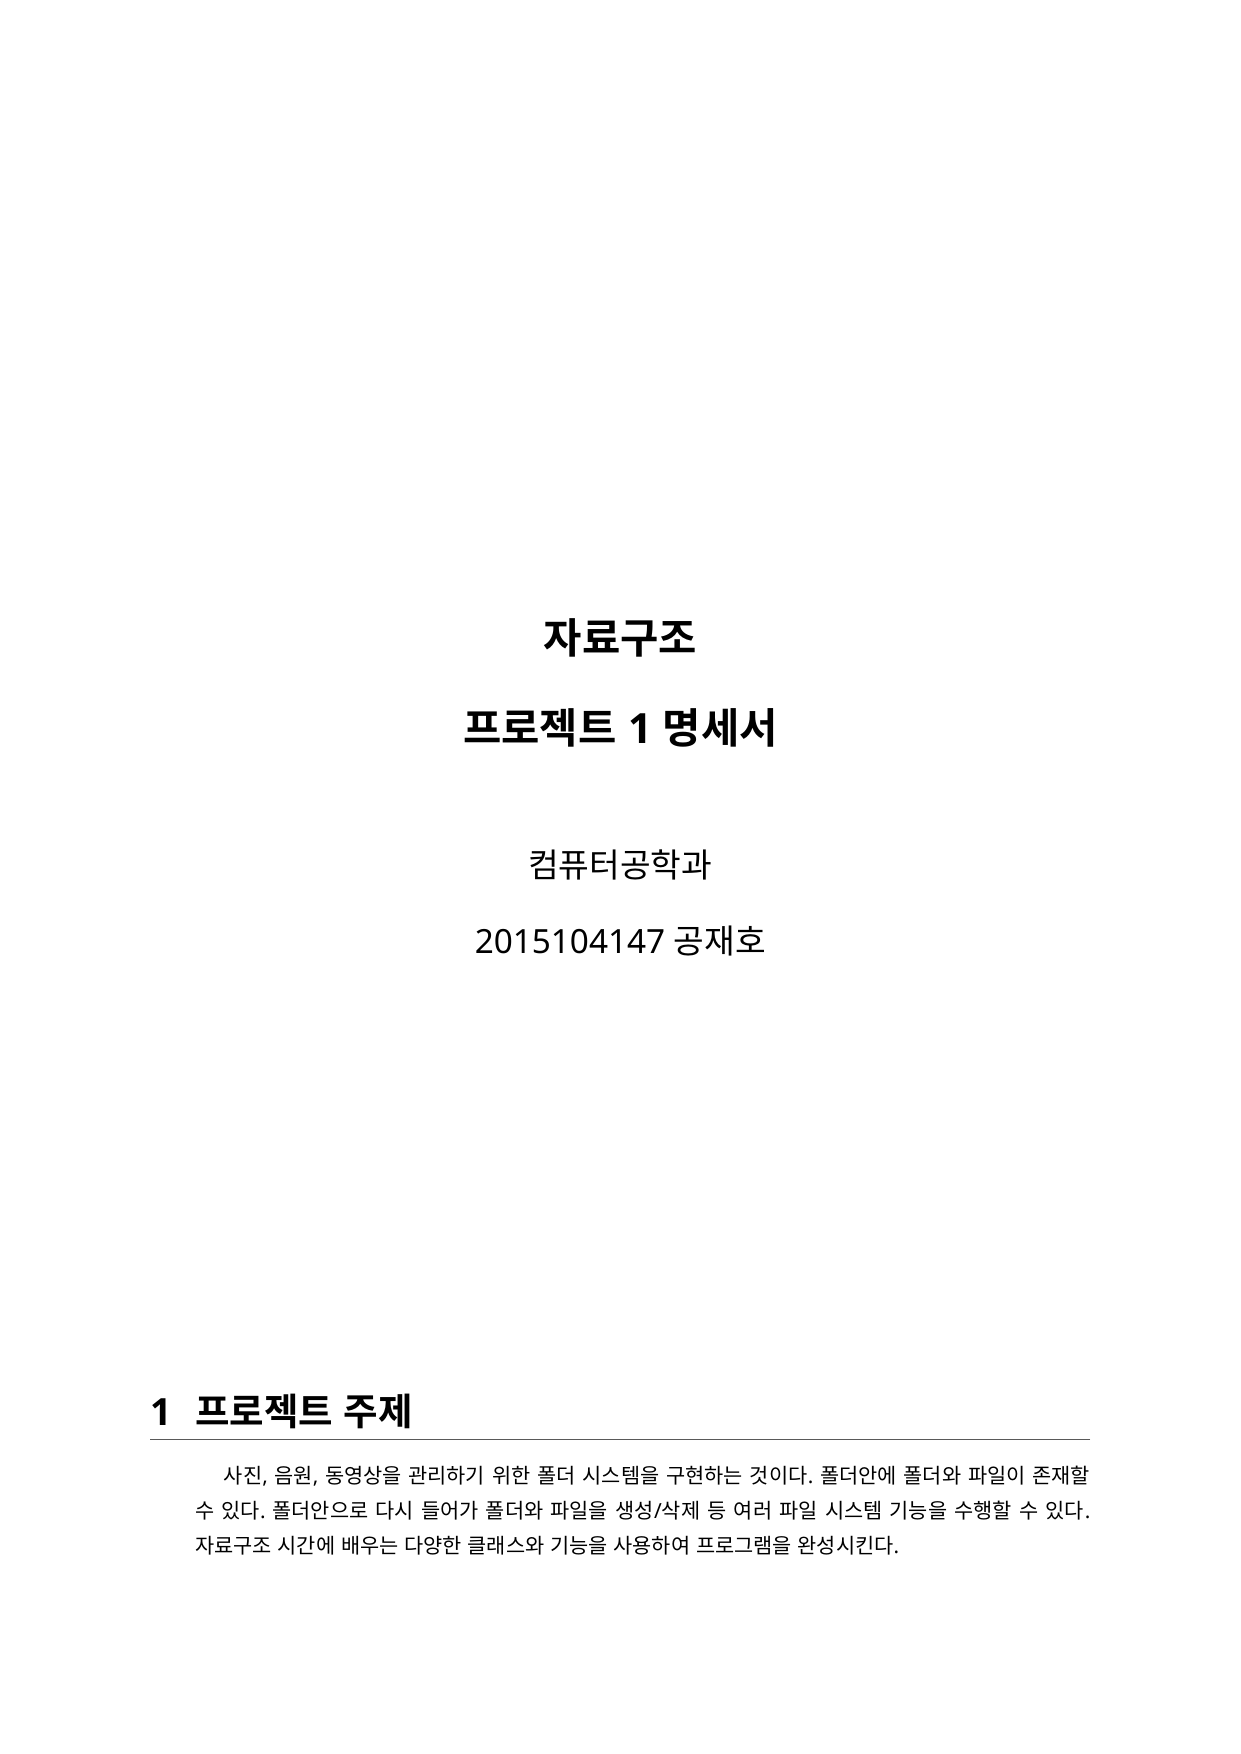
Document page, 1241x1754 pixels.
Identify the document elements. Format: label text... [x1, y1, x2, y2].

text 자료구조 [150, 605, 1090, 665]
text 사진, 음원, 동영상을 관리하기 위한 폴더 시스템을 구현하는 것이다. 폴더안에 폴더와 파일이 존재할 수 있다. 폴더안으로 다시 들어가 폴더와 파일을 생성/삭제 등 여러 파일 시스템 기능을 수행할 수 있다. 자료구조 시간에 배우는 다양한 클래스와 기능을 사용하여 프로그램을 완성시킨다. [195, 1459, 1090, 1559]
subtitle 프로젝트 주제 [150, 1382, 1090, 1439]
text 프로젝트 1 명세서 [150, 695, 1090, 755]
text 컴퓨터공학과 [150, 839, 1090, 887]
text 2015104147 공재호 [150, 915, 1090, 963]
